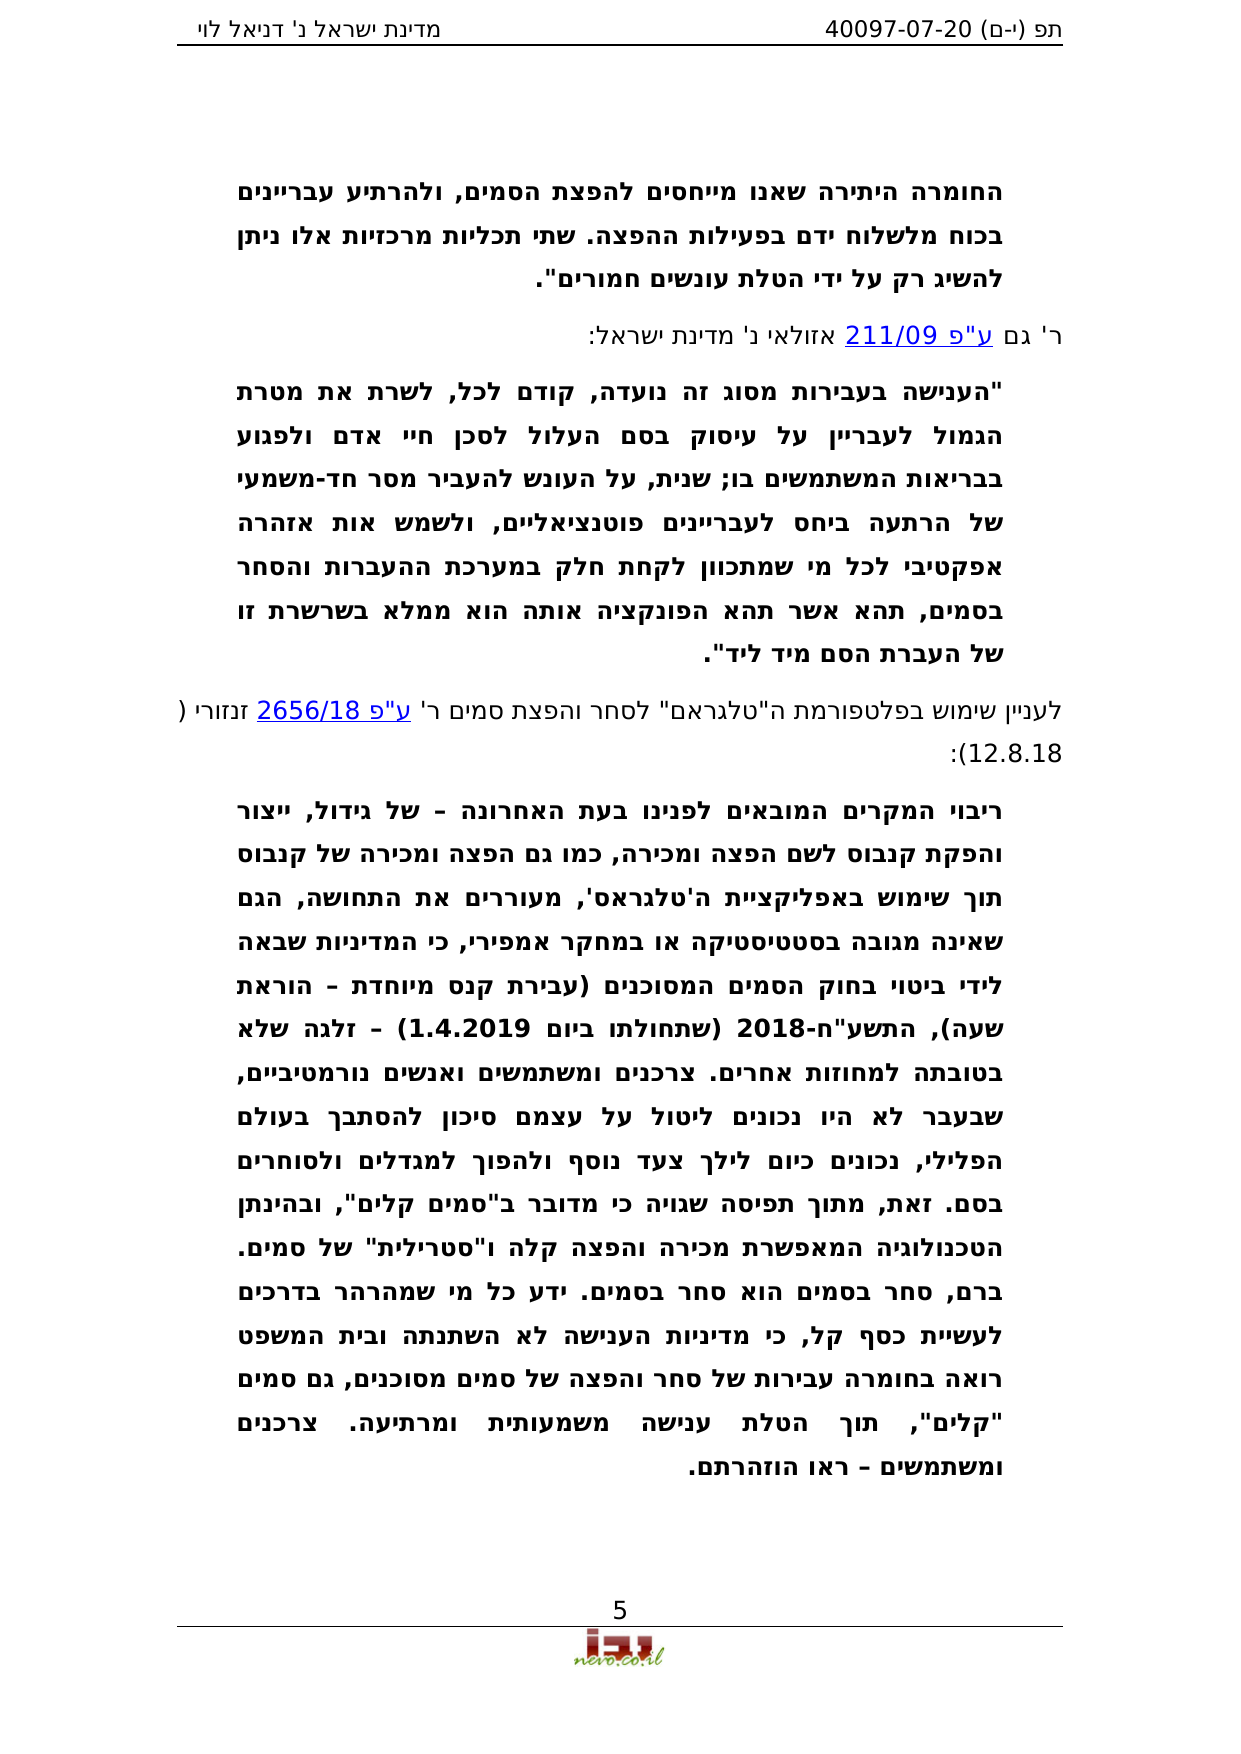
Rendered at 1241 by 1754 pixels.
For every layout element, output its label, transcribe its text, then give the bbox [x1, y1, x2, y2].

text ר' גם ע"פ 211/09 אזולאי נ' מדינת ישראל: [177, 321, 1063, 350]
text ריבוי המקרים המובאים לפנינו בעת האחרונה – של גידול, ייצור והפקת קנבוס לשם הפצה ומכירה, כמו גם הפצה ומכירה של קנבוס תוך שימוש באפליקציית ה'טלגראס', מעוררים את התחושה, הגם שאינה מגובה בסטטיסטיקה או במחקר אמפירי, כי המדיניות שבאה לידי ביטוי בחוק הסמים המסוכנים (עבירת קנס מיוחדת – הוראת שעה), התשע"ח-2018 (שתחולתו ביום 1.4.2019) – זלגה שלא בטובתה למחוזות אחרים. צרכנים ומשתמשים ואנשים נורמטיביים, שבעבר לא היו נכונים ליטול על עצמם סיכון להסתבך בעולם הפלילי, נכונים כיום לילך צעד נוסף ולהפוך למגדלים ולסוחרים בסם. זאת, מתוך תפיסה שגויה כי מדובר ב"סמים קלים", ובהינתן הטכנולוגיה המאפשרת מכירה והפצה קלה ו"סטרילית" של סמים. ברם, סחר בסמים הוא סחר בסמים. ידע כל מי שמהרהר בדרכים לעשיית כסף קל, כי מדיניות הענישה לא השתנתה ובית המשפט רואה בחומרה עבירות של סחר והפצה של סמים מסוכנים, גם סמים "קלים", תוך הטלת ענישה משמעותית ומרתיעה. צרכנים ומשתמשים – ראו הוזהרתם. [236, 796, 1004, 1481]
text לעניין שימוש בפלטפורמת ה"טלגראם" לסחר והפצת סמים ר' ע"פ 2656/18 זנזורי (12.8.18): [177, 696, 1063, 769]
picture [574, 1628, 666, 1667]
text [236, 177, 1004, 294]
text "הענישה בעבירות מסוג זה נועדה, קודם לכל, לשרת את מטרת הגמול לעבריין על עיסוק בסם העלול לסכן חיי אדם ולפגוע בבריאות המשתמשים בו; שנית, על העונש להעביר מסר חד-משמעי של הרתעה ביחס לעבריינים פוטנציאליים, ולשמש אות אזהרה אפקטיבי לכל מי שמתכוון לקחת חלק במערכת ההעברות והסחר בסמים, תהא אשר תהא הפונקציה אותה הוא ממלא בשרשרת זו של העברת הסם מיד ליד". [236, 377, 1004, 669]
